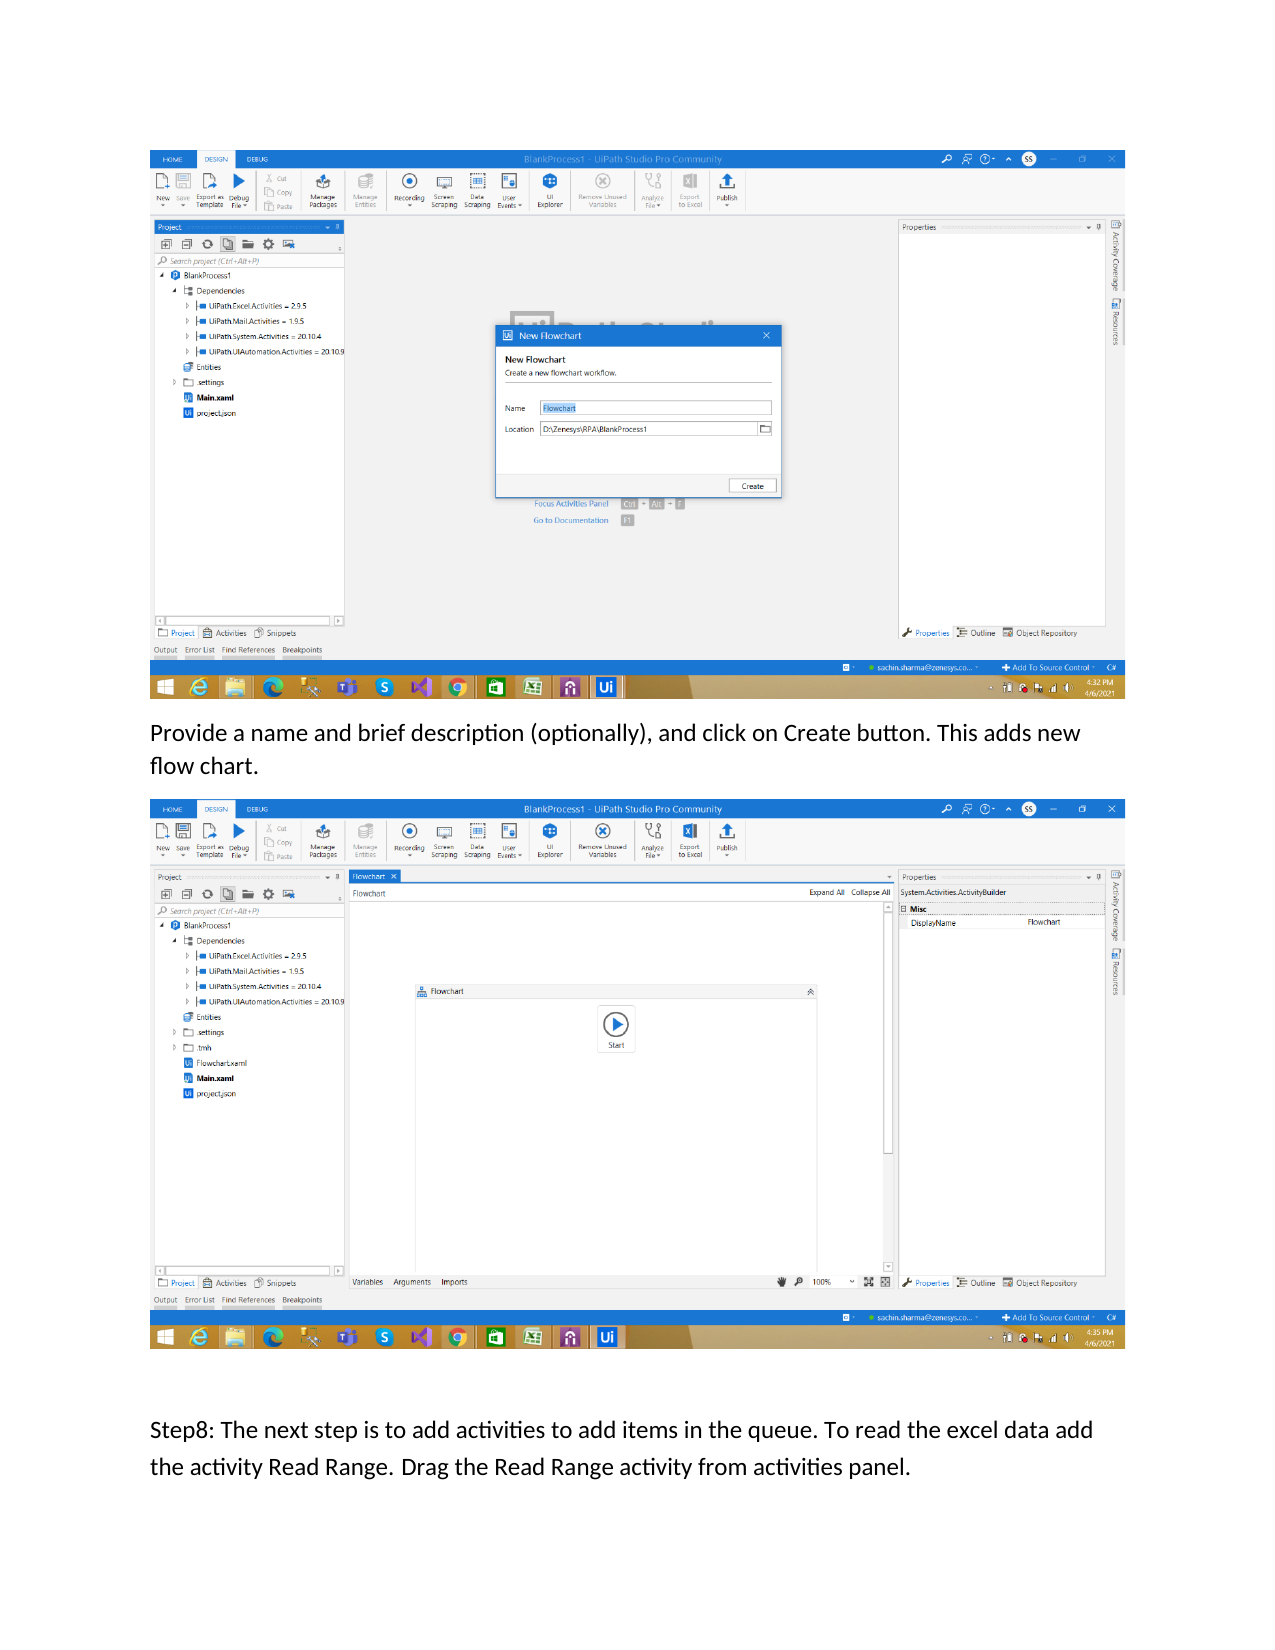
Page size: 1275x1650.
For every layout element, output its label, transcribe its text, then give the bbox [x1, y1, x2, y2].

picture [150, 799, 1125, 1349]
text Step8: The next step is to add activities to add items in the queue. To read the excel data add the activity Read Range. Drag the Read Range activity from activities panel. [150, 1414, 1125, 1483]
picture [150, 150, 1125, 699]
text Provide a name and brief description (optionally), and click on Create button. This adds new flow chart. [150, 717, 1125, 781]
